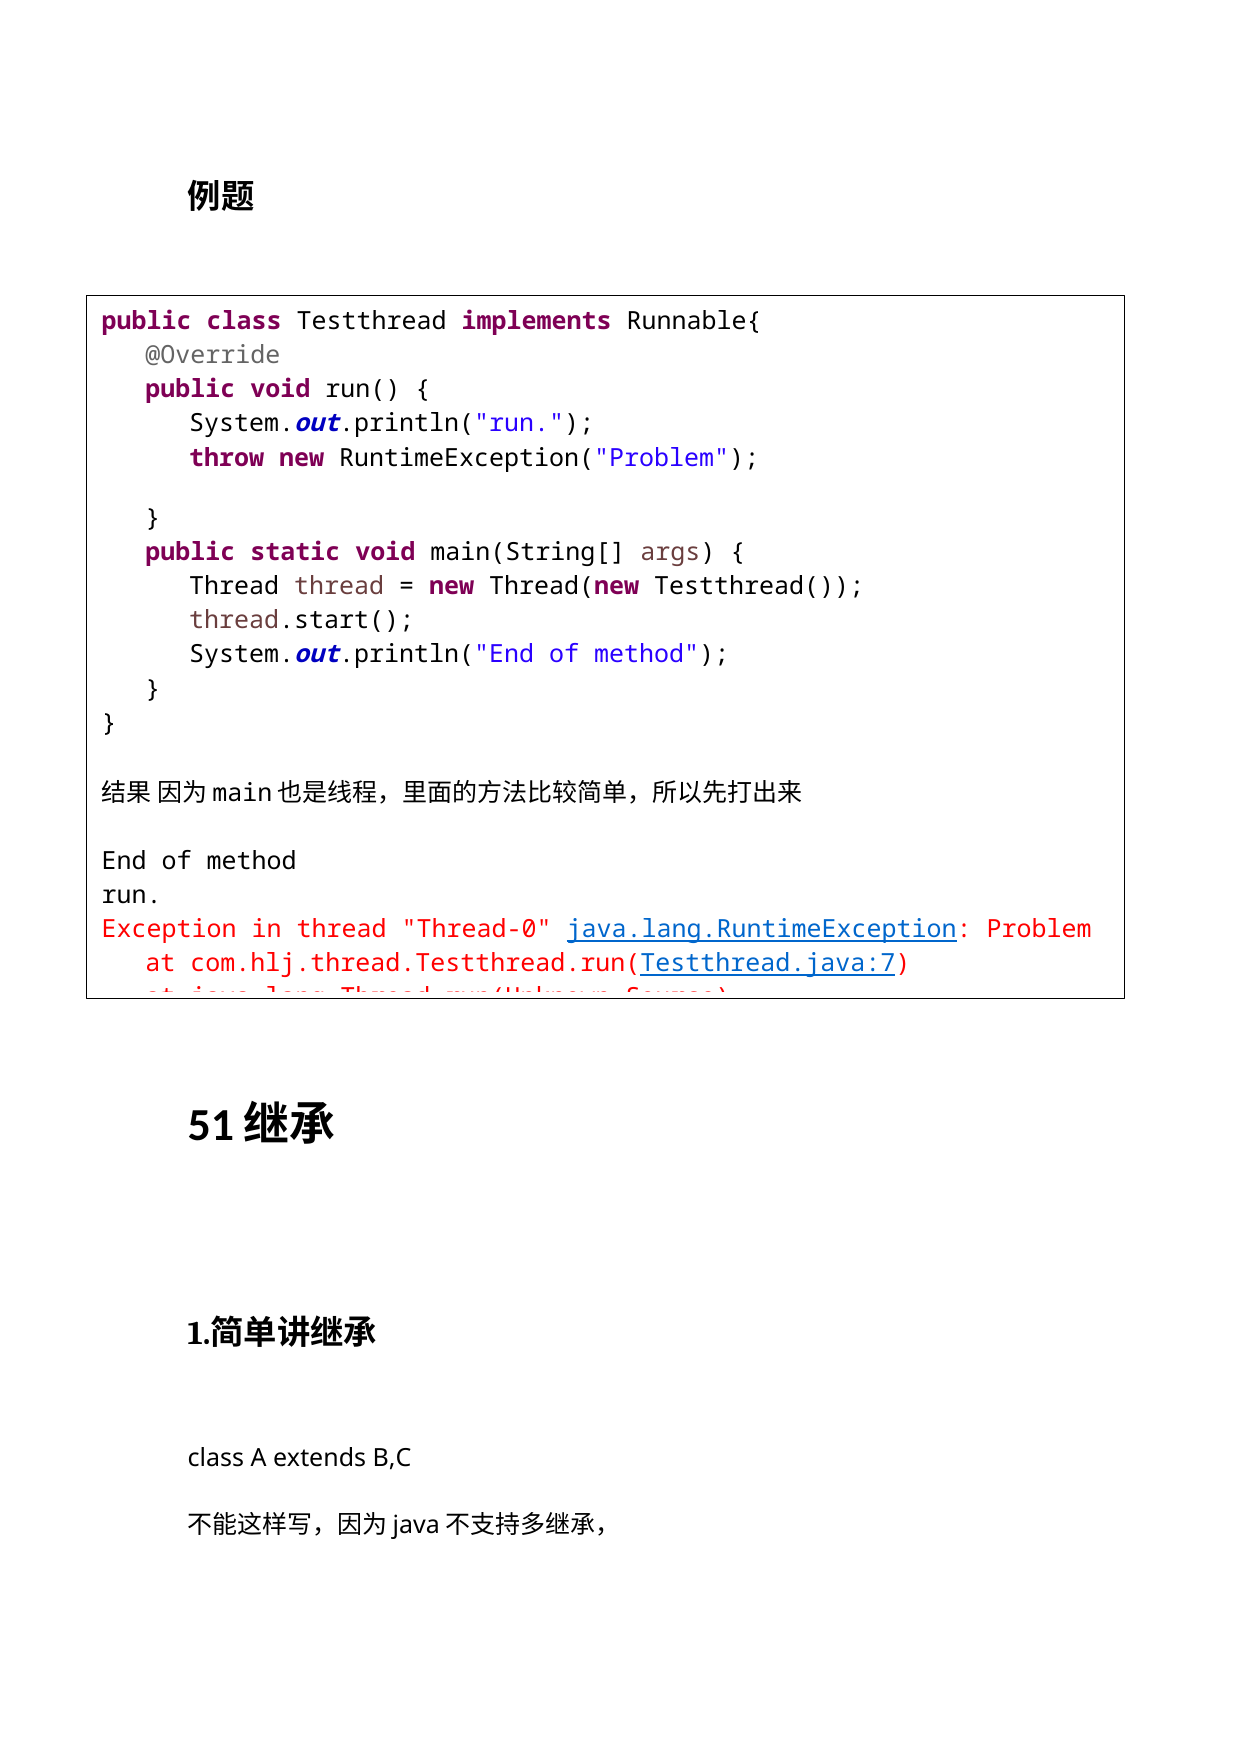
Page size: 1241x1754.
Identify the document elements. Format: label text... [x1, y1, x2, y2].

subtitle 例题 [187, 162, 1053, 227]
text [187, 1425, 1053, 1555]
subtitle 51继承 [187, 1072, 1053, 1169]
subtitle 1.简单讲继承 [187, 1297, 1053, 1362]
